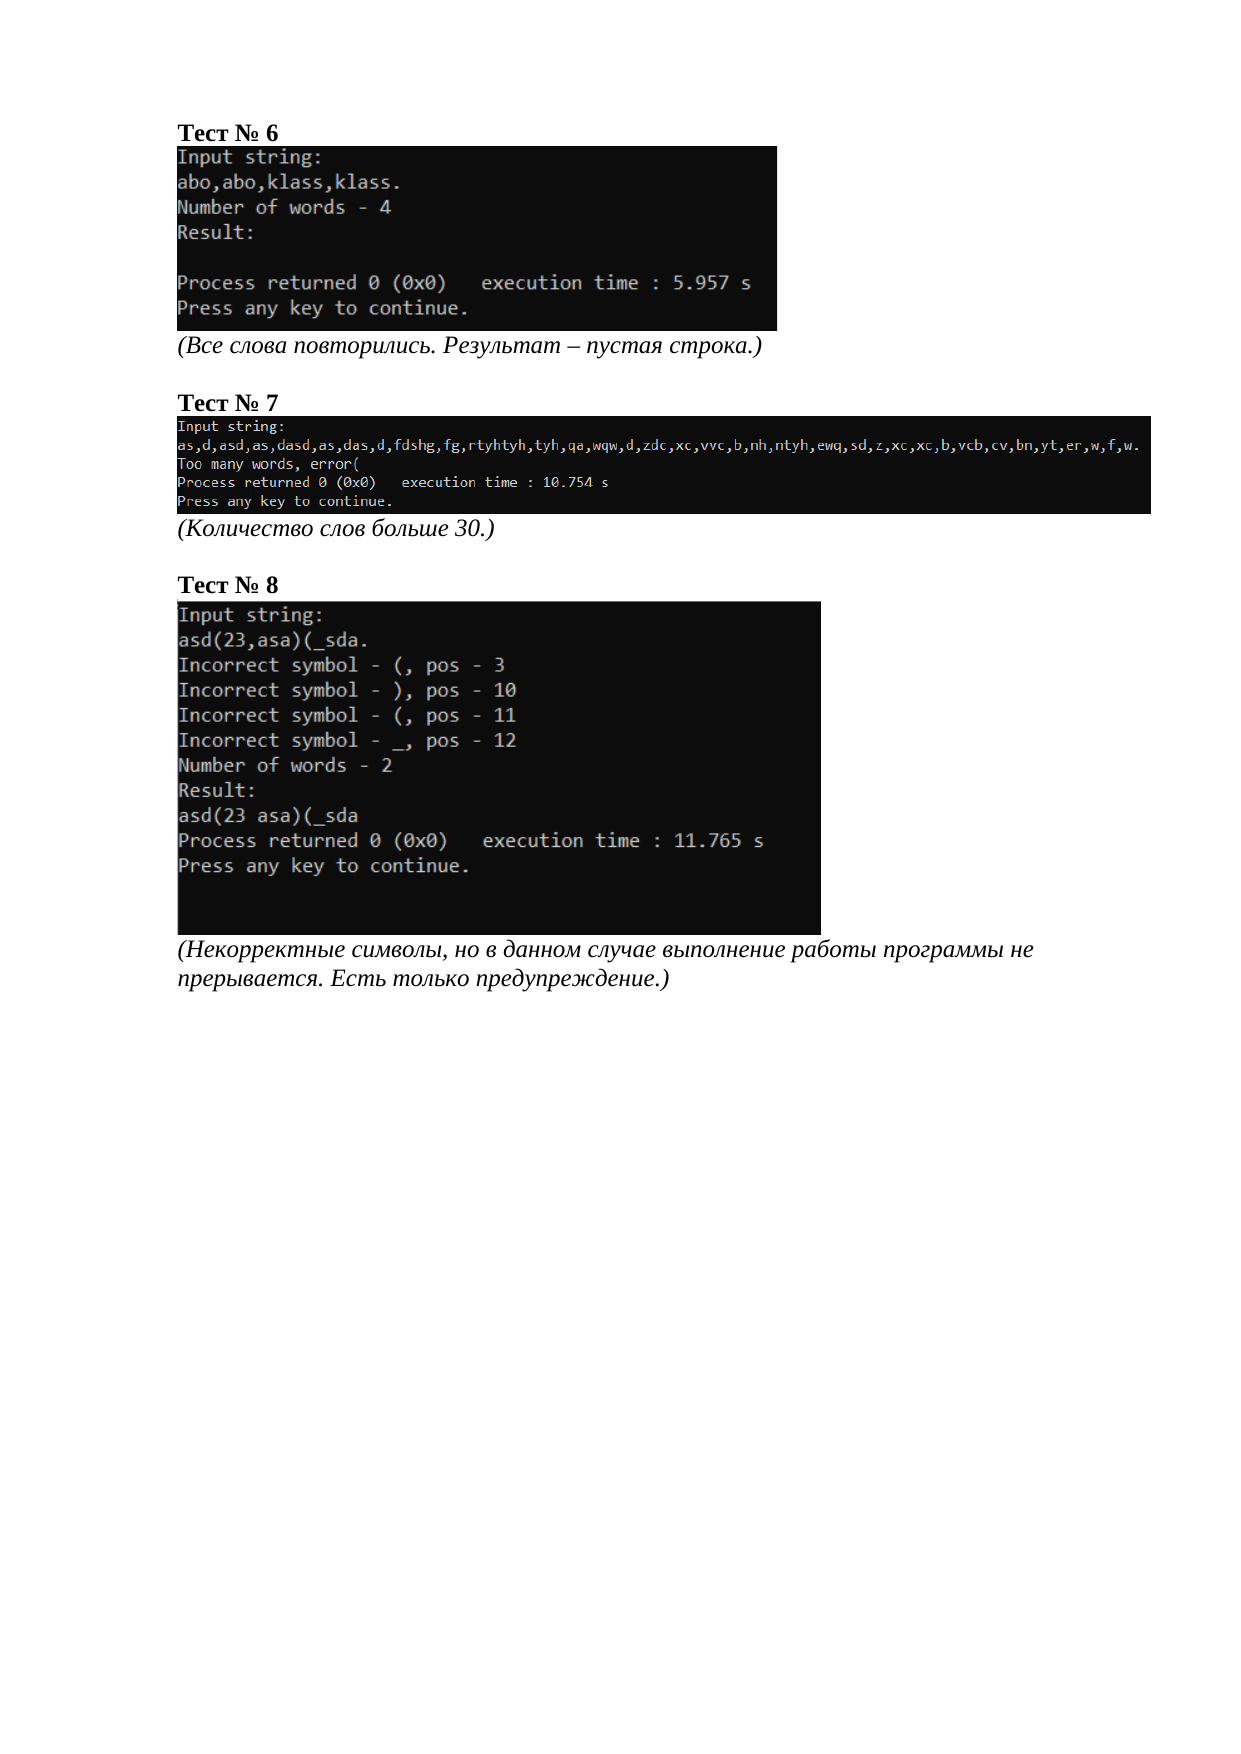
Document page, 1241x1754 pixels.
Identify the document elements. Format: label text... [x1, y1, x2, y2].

picture [177, 146, 778, 331]
picture [177, 599, 821, 935]
picture [177, 416, 1151, 514]
text Тест № 7 [177, 388, 1152, 417]
text (Все слова повторились. Результат – пустая строка.) [177, 331, 1152, 359]
text Тест № 6 [177, 118, 1152, 147]
text (Некорректные символы, но в данном случае выполнение работы программы не прерывается. Есть только предупреждение.) [177, 934, 1152, 992]
text Тест № 8 [177, 571, 1152, 599]
